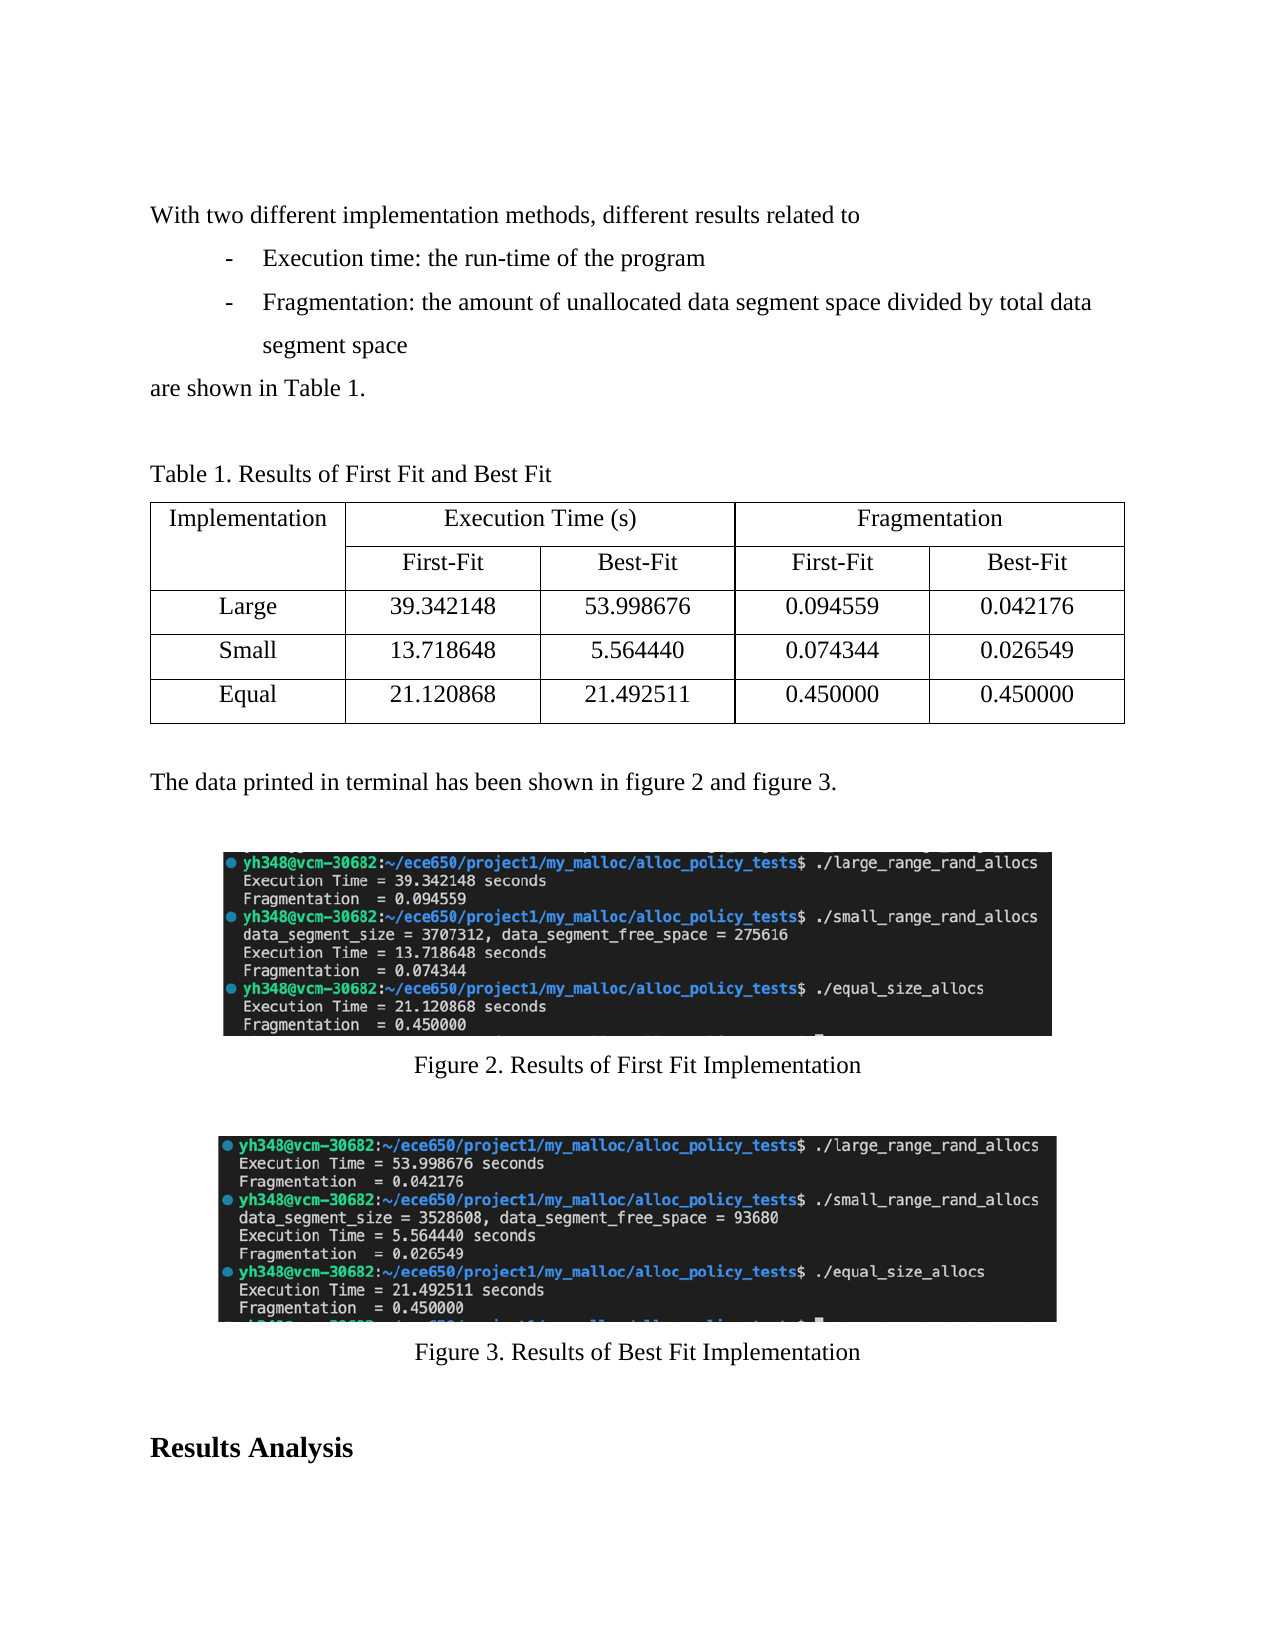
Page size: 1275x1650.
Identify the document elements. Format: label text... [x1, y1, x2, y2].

text Table 1. Results of First Fit and Best Fit [150, 459, 1125, 488]
table_cell Equal [151, 680, 345, 722]
table_cell 0.094559 [736, 591, 929, 634]
table_header Implementation [151, 503, 345, 590]
text Results Analysis [150, 1430, 1125, 1464]
table_cell 21.120868 [346, 680, 540, 722]
table_cell 0.026549 [930, 635, 1124, 678]
table_cell 13.718648 [346, 635, 540, 678]
list Execution time: the run-time of the program [225, 243, 1125, 272]
text Figure 3. Results of Best Fit Implementation [150, 1337, 1125, 1366]
table_cell 53.998676 [541, 591, 734, 634]
table_cell Best-Fit [930, 547, 1124, 590]
table_cell 21.492511 [541, 680, 734, 722]
table_cell 0.450000 [736, 680, 929, 722]
table_header Execution Time (s) [346, 503, 734, 546]
table_cell 0.042176 [930, 591, 1124, 634]
text With two different implementation methods, different results related to [150, 200, 1125, 229]
table_cell First-Fit [736, 547, 929, 590]
text are shown in Table 1. [150, 373, 1125, 402]
table_cell 39.342148 [346, 591, 540, 634]
list Fragmentation: the amount of unallocated data segment space divided by total data segment space [225, 287, 1125, 358]
table_cell Large [151, 591, 345, 634]
table_cell 0.450000 [930, 680, 1124, 722]
text Figure 2. Results of First Fit Implementation [150, 1051, 1125, 1079]
picture [223, 852, 1052, 1036]
table_cell Best-Fit [541, 547, 734, 590]
picture [218, 1136, 1057, 1322]
table_cell 0.074344 [736, 635, 929, 678]
table_cell First-Fit [346, 547, 540, 590]
table_header Fragmentation [736, 503, 1124, 546]
table_cell 5.564440 [541, 635, 734, 678]
table_cell Small [151, 635, 345, 678]
text The data printed in terminal has been shown in figure 2 and figure 3. [150, 767, 1125, 795]
